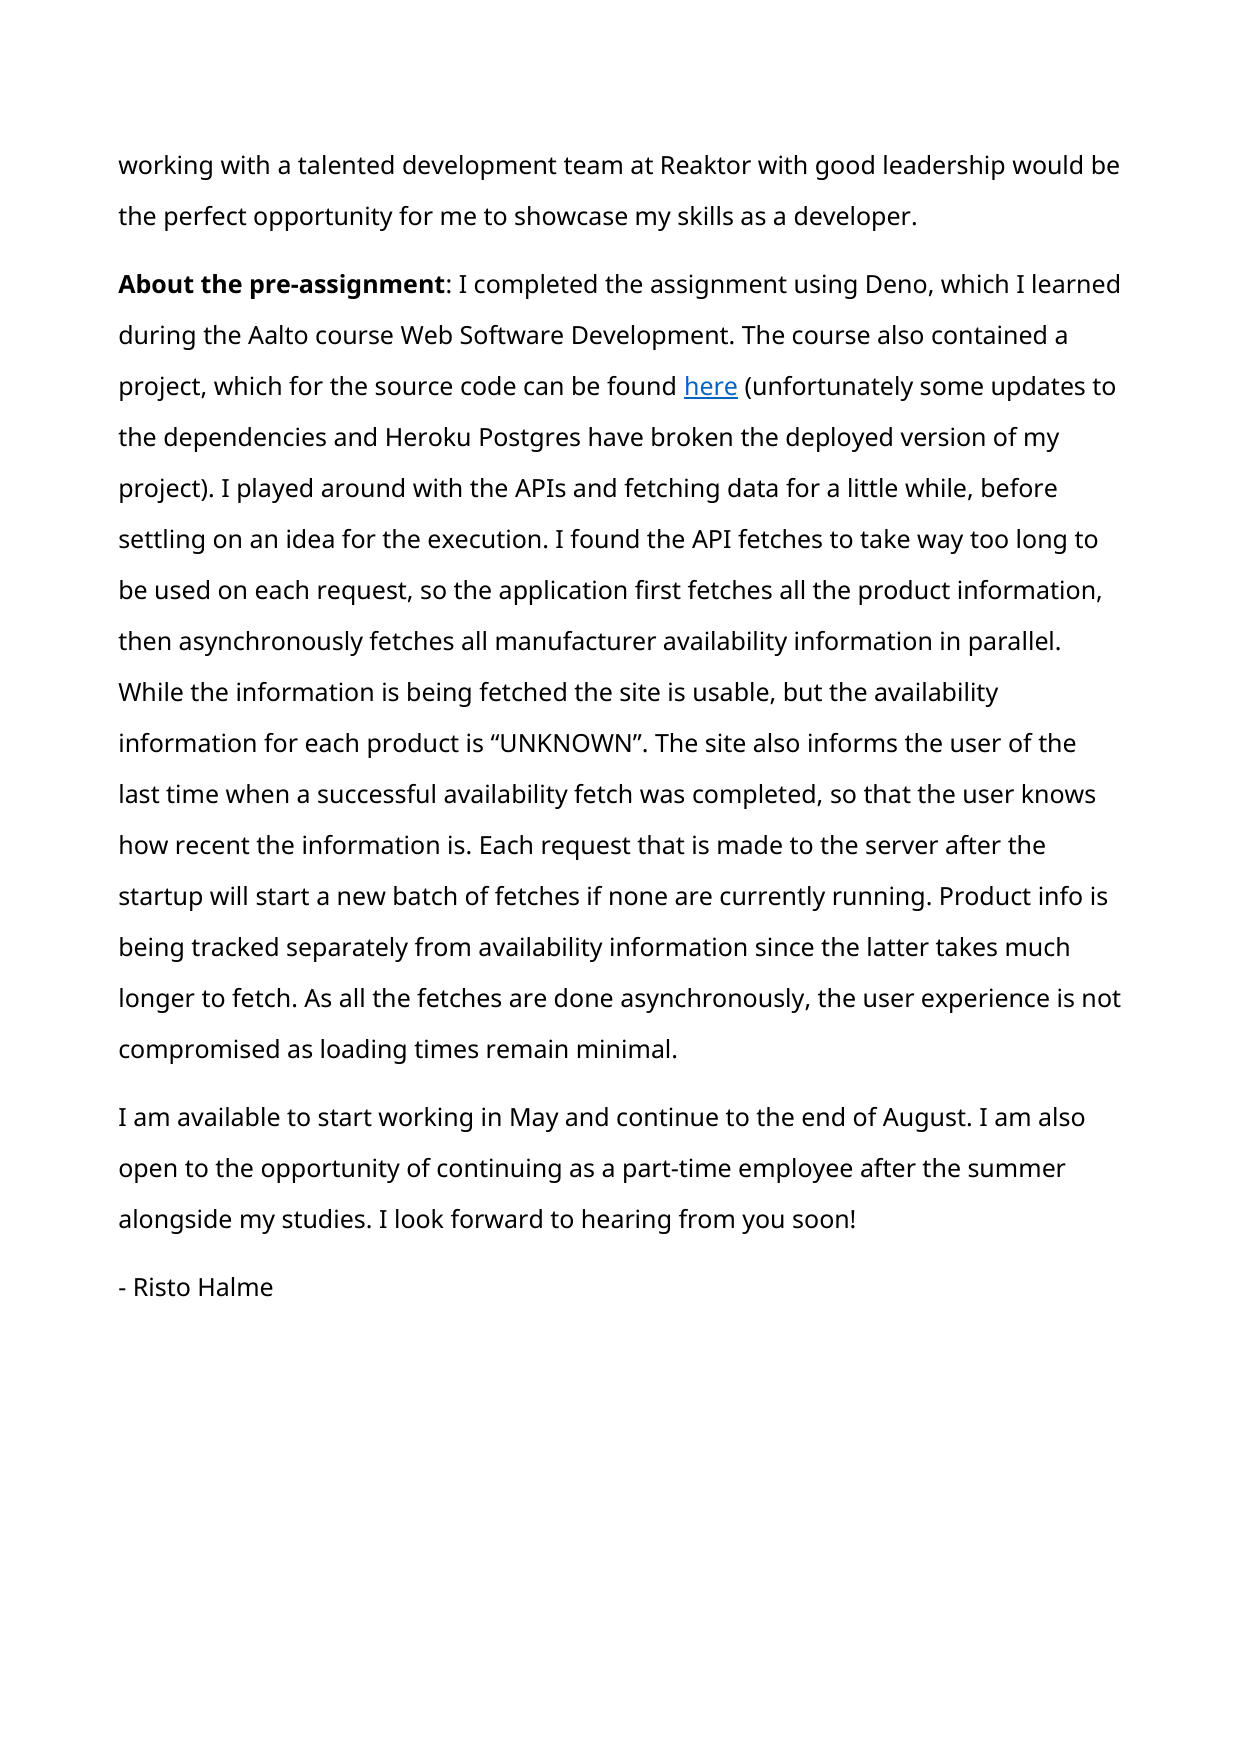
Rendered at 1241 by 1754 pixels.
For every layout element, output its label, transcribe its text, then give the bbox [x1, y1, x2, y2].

text I am available to start working in May and continue to the end of August. I am also open to the opportunity of continuing as a part-time employee after the summer alongside my studies. I look forward to hearing from you soon! [118, 1100, 1122, 1236]
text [118, 148, 1122, 233]
text - Risto Halme [118, 1269, 1122, 1303]
text About the pre-assignment: I completed the assignment using Deno, which I learned during the Aalto course Web Software Development. The course also contained a project, which for the source code can be found here (unfortunately some updates to the dependencies and Heroku Postgres have broken the deployed version of my project). I played around with the APIs and fetching data for a little while, before settling on an idea for the execution. I found the API fetches to take way too long to be used on each request, so the application first fetches all the product information, then asynchronously fetches all manufacturer availability information in parallel. While the information is being fetched the site is usable, but the availability information for each product is “UNKNOWN”. The site also informs the user of the last time when a successful availability fetch was completed, so that the user knows how recent the information is. Each request that is made to the server after the startup will start a new batch of fetches if none are currently running. Product info is being tracked separately from availability information since the latter takes much longer to fetch. As all the fetches are done asynchronously, the user experience is not compromised as loading times remain minimal. [118, 266, 1122, 1066]
